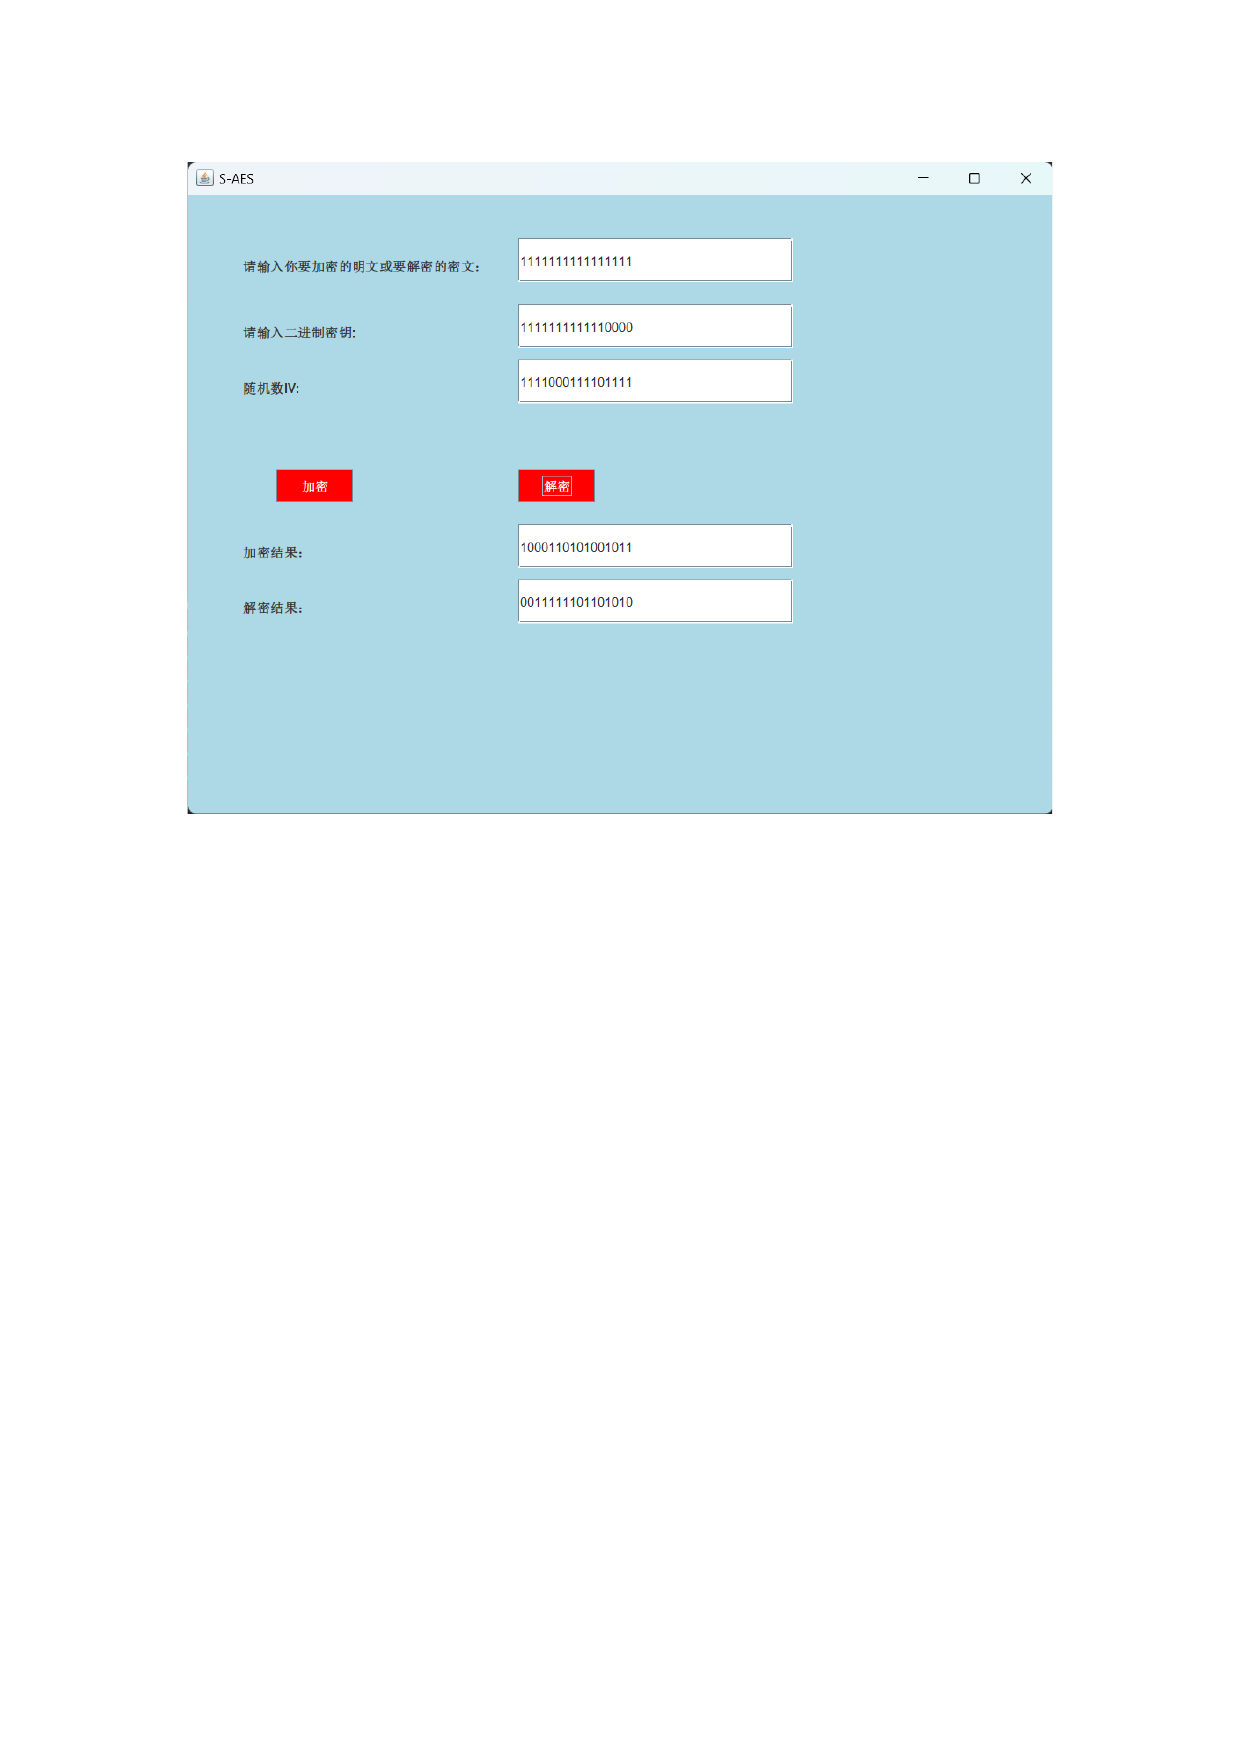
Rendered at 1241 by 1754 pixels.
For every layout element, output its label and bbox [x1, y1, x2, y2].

picture [187, 162, 1053, 814]
